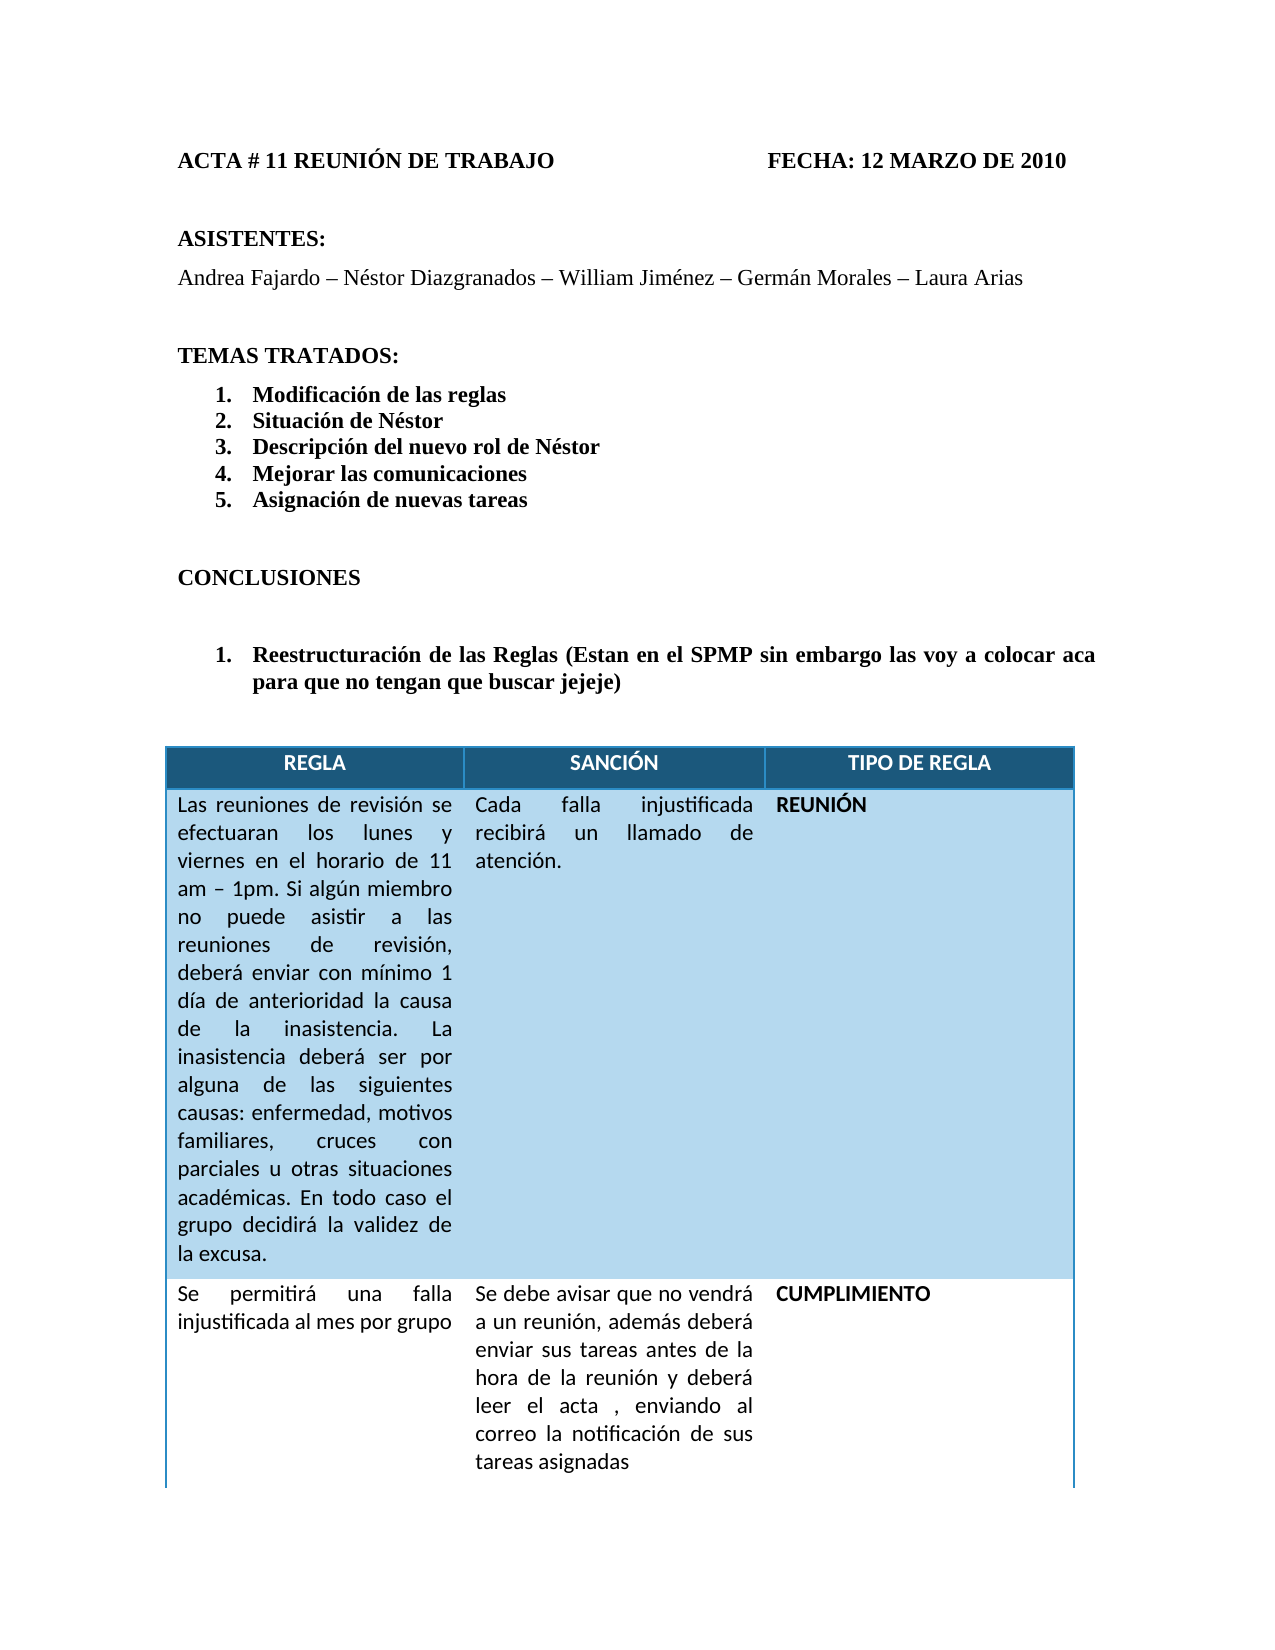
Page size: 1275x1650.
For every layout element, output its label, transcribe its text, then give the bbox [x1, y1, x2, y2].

list Reestructuración de las Reglas (Estan en el SPMP sin embargo las voy a colocar aca para que no tengan que buscar jejeje) [215, 642, 1098, 694]
text Andrea Fajardo – Néstor Diazgranados – William Jiménez – Germán Morales – Laura Arias [177, 264, 1098, 291]
list Modificación de las reglas [215, 381, 1098, 407]
list Mejorar las comunicaciones [215, 460, 1098, 486]
table_header REGLA [167, 748, 463, 788]
table_cell Cada falla injustificada recibirá un llamado de atención. [464, 790, 765, 1279]
table_header TIPO DE REGLA [766, 748, 1073, 788]
text ACTA # 11 REUNIÓN DE TRABAJO FECHA: 12 MARZO DE 2010 [177, 148, 1098, 174]
text CONCLUSIONES [177, 564, 1098, 590]
table_cell Se debe avisar que no vendrá a un reunión, además deberá enviar sus tareas antes de la hora de la reunión y deberá leer el acta , enviando al correo la notificación de sus tareas asignadas [464, 1279, 765, 1488]
text ASISTENTES: [177, 225, 1098, 252]
table_cell CUMPLIMIENTO [765, 1279, 1073, 1488]
table_cell Se permitirá una falla injustificada al mes por grupo [167, 1279, 464, 1488]
list Descripción del nuevo rol de Néstor [215, 433, 1098, 460]
text TEMAS TRATADOS: [177, 342, 1098, 368]
list Situación de Néstor [215, 407, 1098, 433]
table_cell REUNIÓN [765, 790, 1073, 1279]
list Asignación de nuevas tareas [215, 486, 1098, 512]
table_header SANCIÓN [465, 748, 764, 788]
table_cell Las reuniones de revisión se efectuaran los lunes y viernes en el horario de 11 am – 1pm. Si algún miembro no puede asistir a las reuniones de revisión, deberá enviar con mínimo 1 día de anterioridad la causa de la inasistencia. La inasistencia deberá ser por alguna de las siguientes causas: enfermedad, motivos familiares, cruces con parciales u otras situaciones académicas. En todo caso el grupo decidirá la validez de la excusa. [167, 790, 464, 1279]
